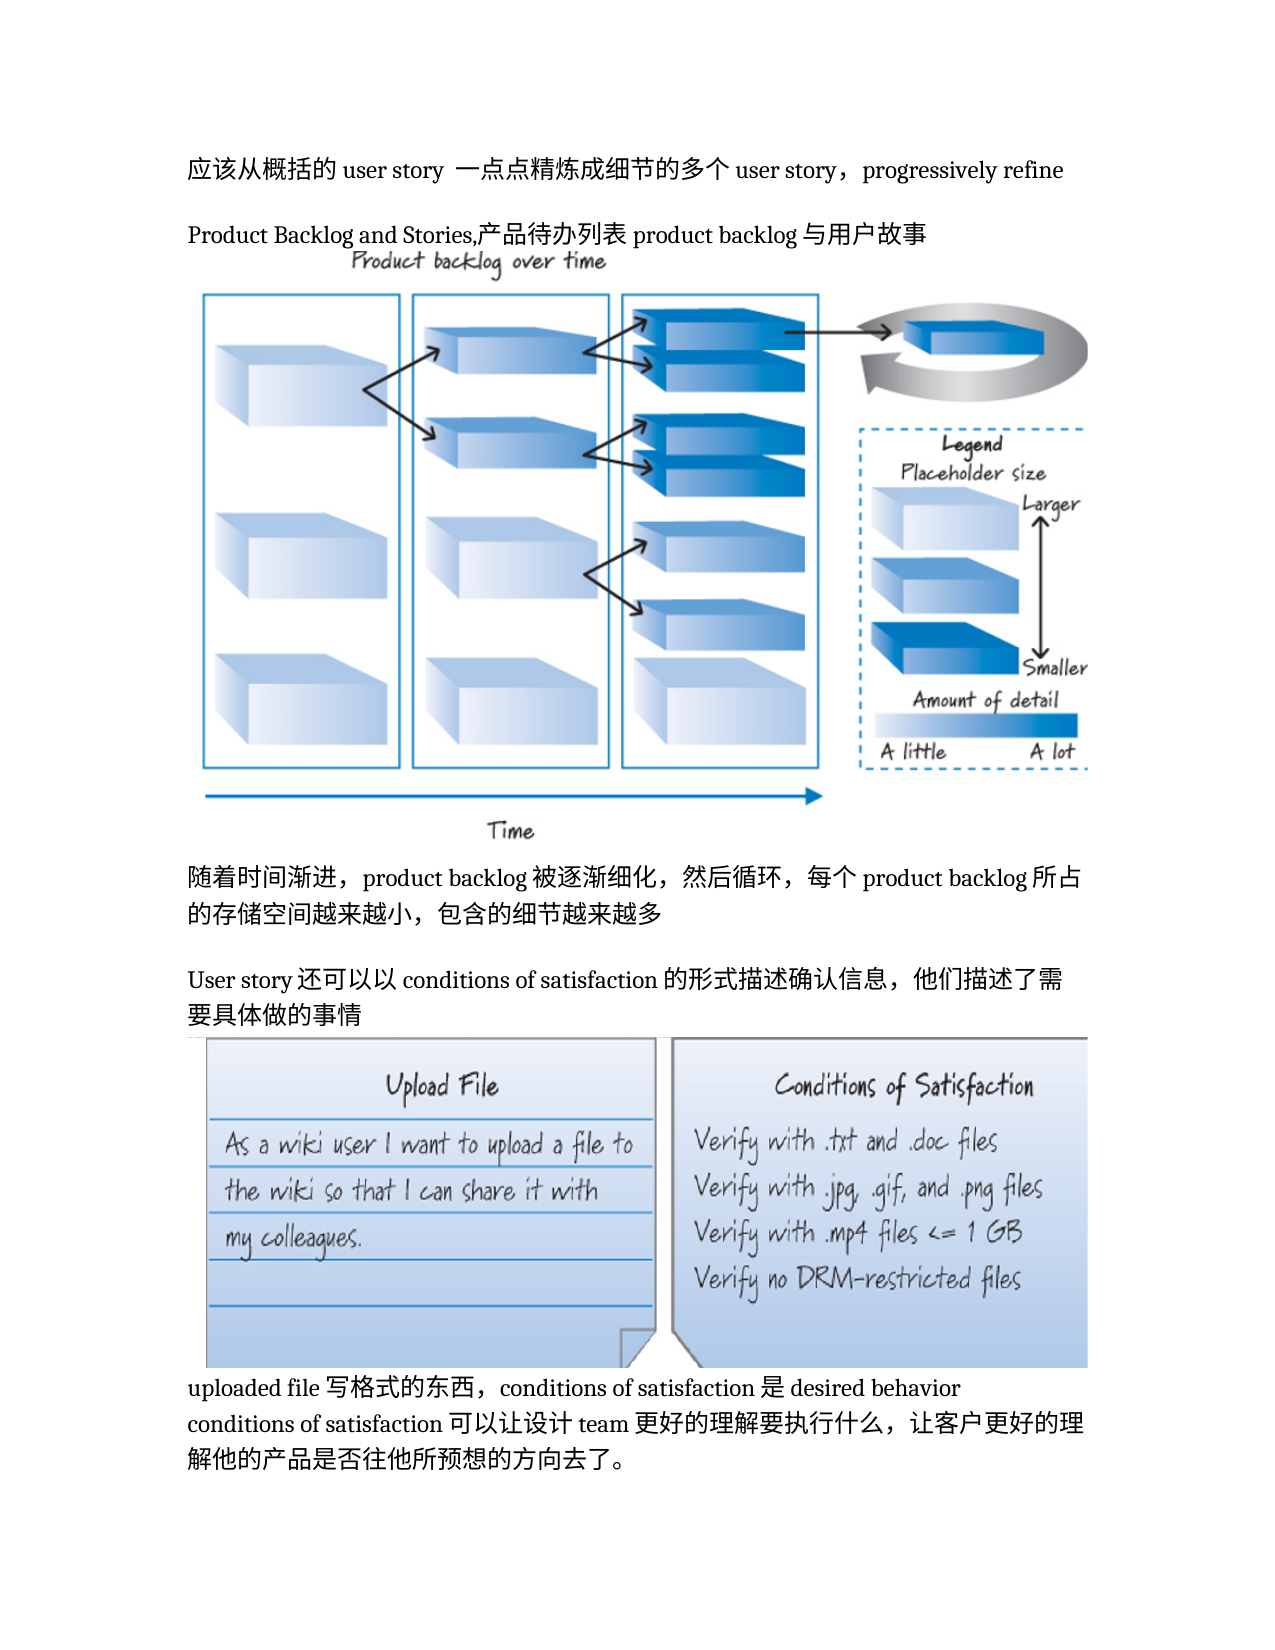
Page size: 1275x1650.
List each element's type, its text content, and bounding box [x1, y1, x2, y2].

text 应该从概括的user story 一点点精炼成细节的多个user story，progressively refine [187, 150, 1087, 215]
text User story还可以以conditions of satisfaction的形式描述确认信息，他们描述了需要具体做的事情 [187, 959, 1087, 1031]
text conditions of satisfaction可以让设计team更好的理解要执行什么，让客户更好的理解他的产品是否往他所预想的方向去了。 [187, 1404, 1087, 1476]
text 随着时间渐进，product backlog 被逐渐细化，然后循环，每个product backlog所占的存储空间越来越小，包含的细节越来越多 [187, 858, 1087, 930]
text uploaded file写格式的东西，conditions of satisfaction是desired behavior [187, 1368, 1087, 1404]
picture [187, 1031, 1088, 1368]
picture [187, 251, 1088, 858]
text Product Backlog and Stories,产品待办列表product backlog与用户故事 [187, 215, 1087, 251]
